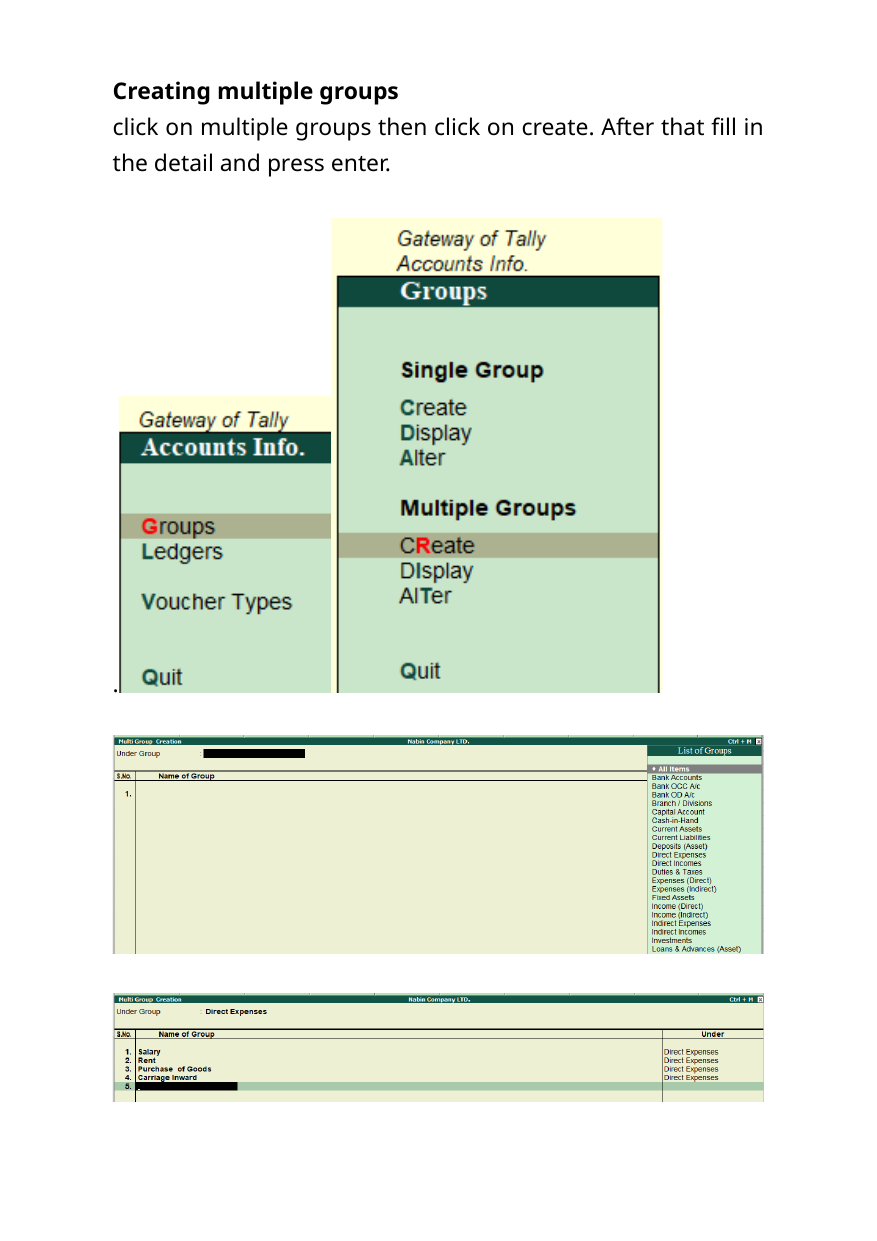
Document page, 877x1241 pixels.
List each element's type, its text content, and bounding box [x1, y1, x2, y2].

text Creating multiple groups [112, 75, 764, 106]
text click on multiple groups then click on create. After that fill in the detail and press enter. [112, 111, 764, 178]
picture [112, 993, 764, 1102]
picture [118, 218, 663, 693]
picture [112, 735, 764, 954]
